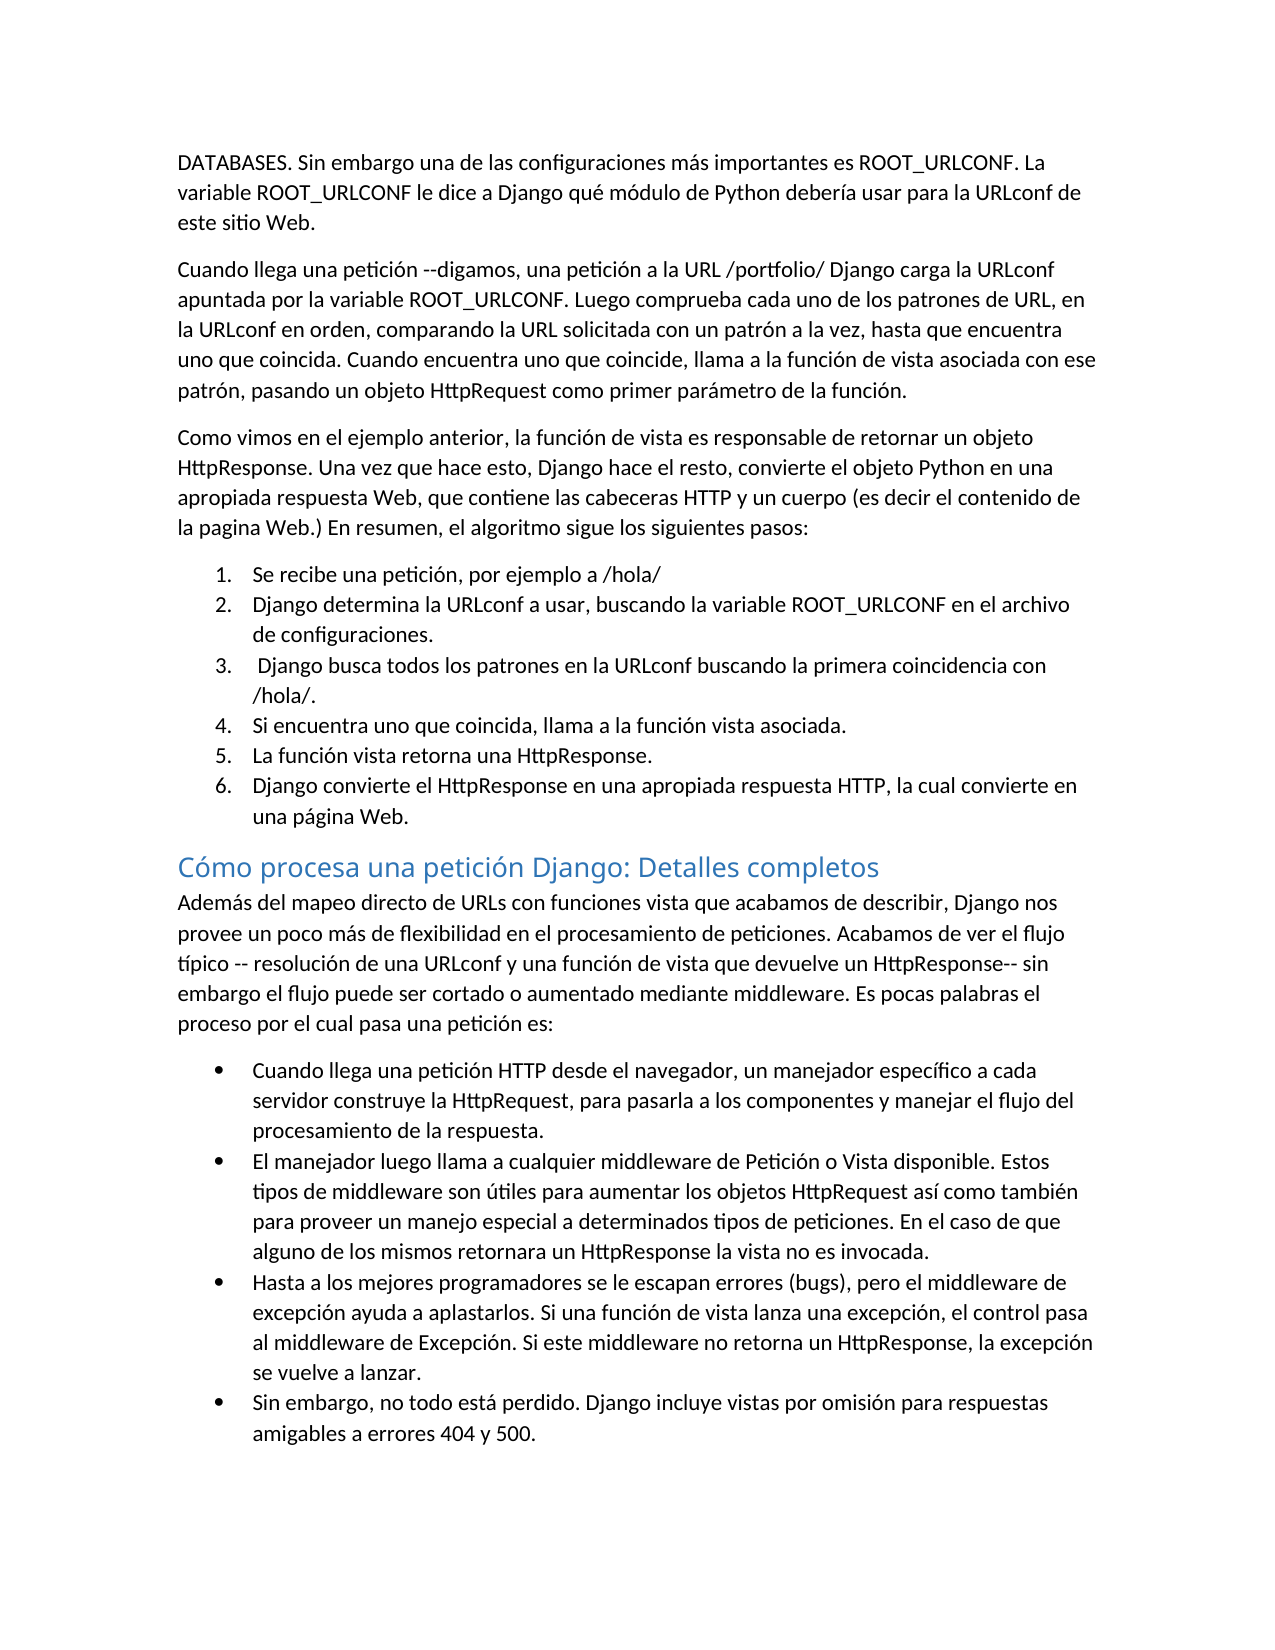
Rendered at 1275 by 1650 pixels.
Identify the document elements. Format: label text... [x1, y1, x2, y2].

list Se recibe una petición, por ejemplo a /hola/ [215, 560, 1098, 588]
text Además del mapeo directo de URLs con funciones vista que acabamos de describir, Django nos provee un poco más de flexibilidad en el procesamiento de peticiones. Acabamos de ver el flujo típico -- resolución de una URLconf y una función de vista que devuelve un HttpResponse-- sin embargo el flujo puede ser cortado o aumentado mediante middleware. Es pocas palabras el proceso por el cual pasa una petición es: [177, 888, 1098, 1037]
list Si encuentra uno que coincida, llama a la función vista asociada. [215, 711, 1098, 739]
list Django determina la URLconf a usar, buscando la variable ROOT_URLCONF en el archivo de configuraciones. [215, 590, 1098, 648]
list El manejador luego llama a cualquier middleware de Petición o Vista disponible. Estos tipos de middleware son útiles para aumentar los objetos HttpRequest así como también para proveer un manejo especial a determinados tipos de peticiones. En el caso de que alguno de los mismos retornara un HttpResponse la vista no es invocada. [215, 1147, 1098, 1265]
list La función vista retorna una HttpResponse. [215, 741, 1098, 769]
list Django busca todos los patrones en la URLconf buscando la primera coincidencia con /hola/. [215, 651, 1098, 709]
subtitle Cómo procesa una petición Django: Detalles completos [177, 849, 1098, 886]
list Hasta a los mejores programadores se le escapan errores (bugs), pero el middleware de excepción ayuda a aplastarlos. Si una función de vista lanza una excepción, el control pasa al middleware de Excepción. Si este middleware no retorna un HttpResponse, la excepción se vuelve a lanzar. [215, 1268, 1098, 1386]
text Cuando llega una petición --digamos, una petición a la URL /portfolio/ Django carga la URLconf apuntada por la variable ROOT_URLCONF. Luego comprueba cada uno de los patrones de URL, en la URLconf en orden, comparando la URL solicitada con un patrón a la vez, hasta que encuentra uno que coincida. Cuando encuentra uno que coincide, llama a la función de vista asociada con ese patrón, pasando un objeto HttpRequest como primer parámetro de la función. [177, 255, 1098, 404]
list Cuando llega una petición HTTP desde el navegador, un manejador específico a cada servidor construye la HttpRequest, para pasarla a los componentes y manejar el flujo del procesamiento de la respuesta. [215, 1056, 1098, 1144]
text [177, 148, 1098, 236]
list Sin embargo, no todo está perdido. Django incluye vistas por omisión para respuestas amigables a errores 404 y 500. [215, 1388, 1098, 1447]
text Como vimos en el ejemplo anterior, la función de vista es responsable de retornar un objeto HttpResponse. Una vez que hace esto, Django hace el resto, convierte el objeto Python en una apropiada respuesta Web, que contiene las cabeceras HTTP y un cuerpo (es decir el contenido de la pagina Web.) En resumen, el algoritmo sigue los siguientes pasos: [177, 423, 1098, 541]
list Django convierte el HttpResponse en una apropiada respuesta HTTP, la cual convierte en una página Web. [215, 772, 1098, 830]
